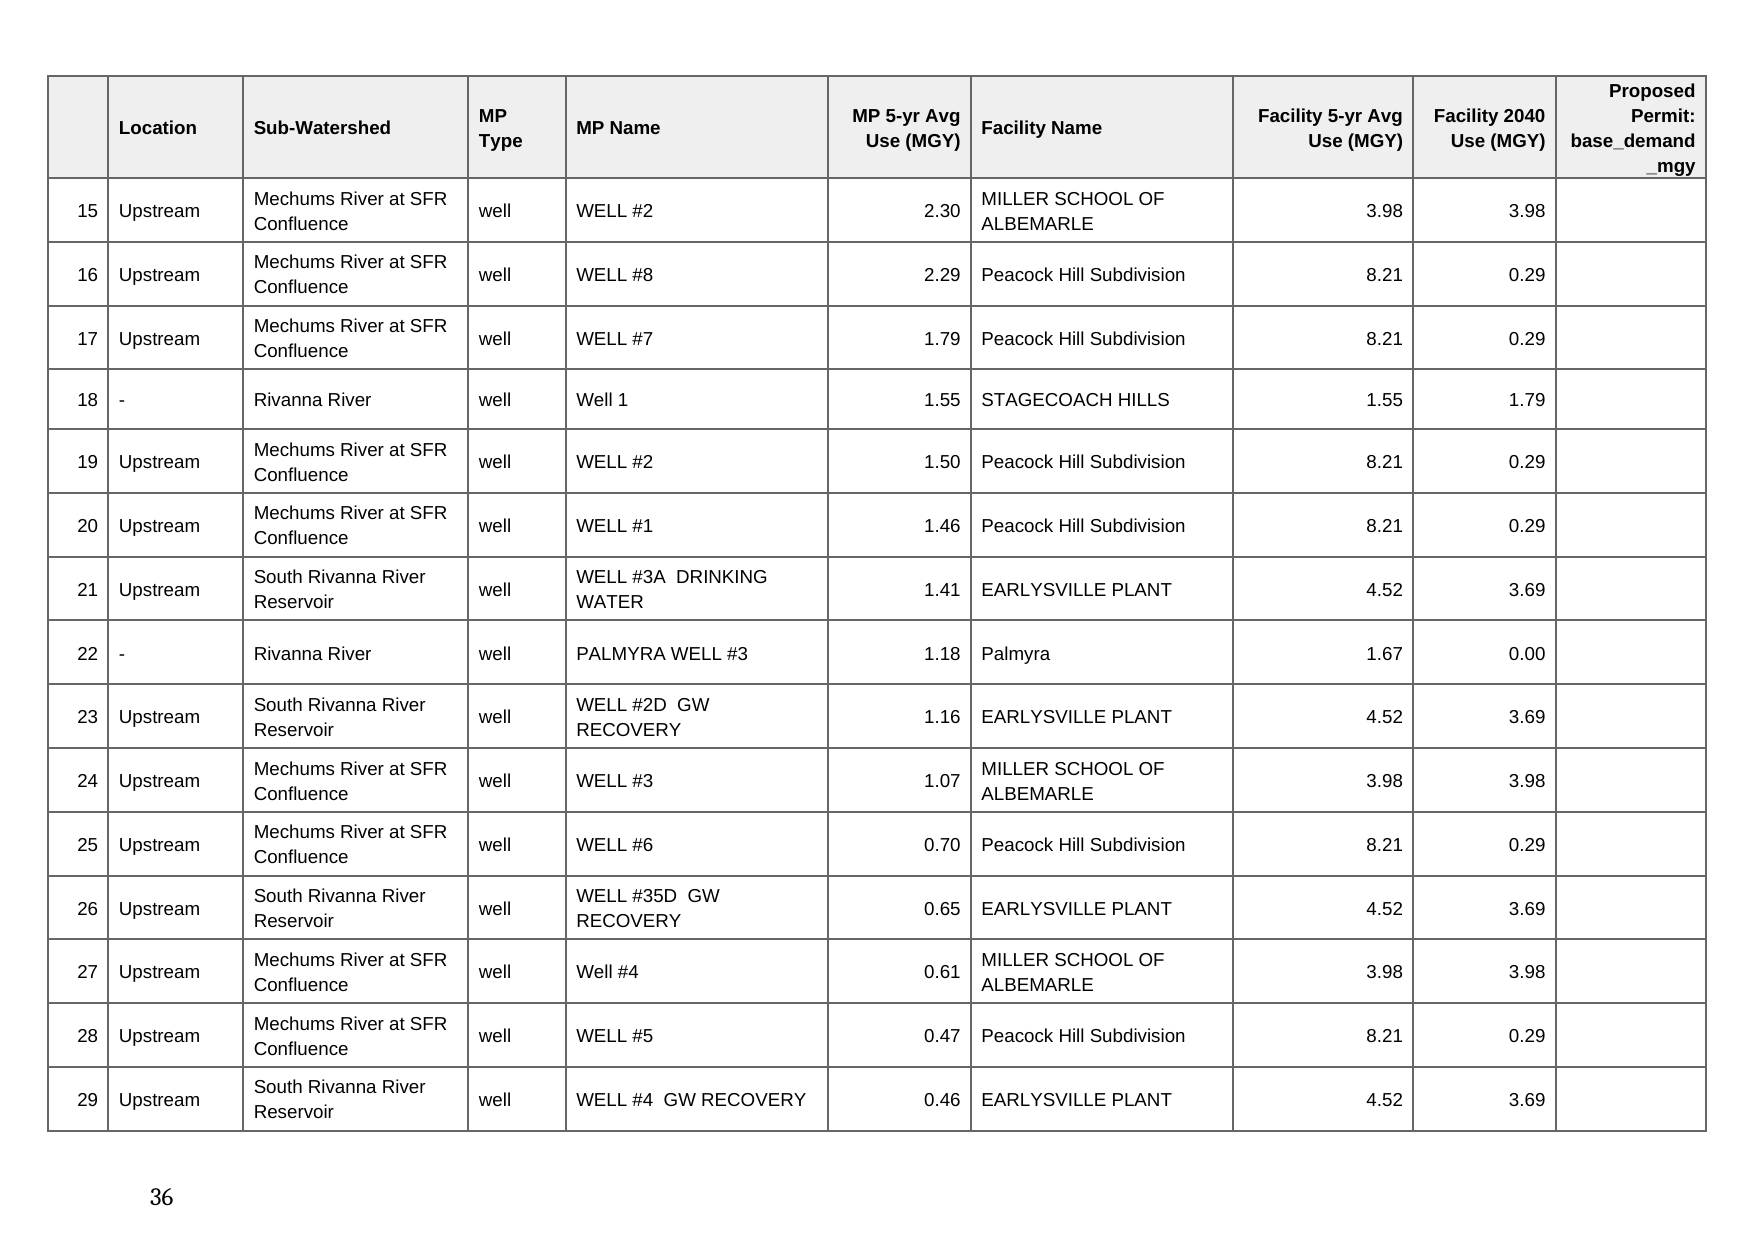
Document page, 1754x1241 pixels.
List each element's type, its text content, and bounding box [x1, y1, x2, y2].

table_cell Upstream [109, 877, 242, 938]
table_cell [1557, 1004, 1705, 1066]
table_cell 8.21 [1234, 813, 1412, 874]
table_cell well [469, 243, 565, 304]
table_cell WELL #2D GW RECOVERY [567, 685, 827, 747]
table_cell 0.29 [1414, 494, 1555, 556]
table_cell 1.07 [829, 749, 970, 811]
table_cell well [469, 558, 565, 619]
table_cell MILLER SCHOOL OF ALBEMARLE [972, 179, 1232, 241]
table_cell South Rivanna River Reservoir [244, 685, 467, 747]
table_cell WELL #4 GW RECOVERY [567, 1068, 827, 1129]
table_cell 0.29 [1414, 430, 1555, 492]
table_cell [1557, 558, 1705, 619]
table_cell [1557, 877, 1705, 938]
table_cell EARLYSVILLE PLANT [972, 877, 1232, 938]
table_cell 20 [49, 494, 107, 556]
table_cell [1557, 685, 1705, 747]
table_cell 15 [49, 179, 107, 241]
table_cell Mechums River at SFR Confluence [244, 307, 467, 368]
table_cell Upstream [109, 494, 242, 556]
table_cell 1.18 [829, 621, 970, 683]
table_cell 3.98 [1234, 749, 1412, 811]
table_cell EARLYSVILLE PLANT [972, 1068, 1232, 1129]
table_cell PALMYRA WELL #3 [567, 621, 827, 683]
table_cell Upstream [109, 307, 242, 368]
table_cell well [469, 685, 565, 747]
table_cell Peacock Hill Subdivision [972, 307, 1232, 368]
table_cell well [469, 621, 565, 683]
table_cell 3.69 [1414, 877, 1555, 938]
table_cell well [469, 370, 565, 428]
table_cell Mechums River at SFR Confluence [244, 749, 467, 811]
table_cell 1.55 [1234, 370, 1412, 428]
table_cell Mechums River at SFR Confluence [244, 940, 467, 1002]
table_cell WELL #35D GW RECOVERY [567, 877, 827, 938]
table_cell WELL #7 [567, 307, 827, 368]
table_cell 0.29 [1414, 243, 1555, 304]
table_header Facility Name [972, 77, 1232, 177]
table_cell well [469, 179, 565, 241]
table_cell Peacock Hill Subdivision [972, 494, 1232, 556]
table_header [49, 77, 107, 177]
table_cell Mechums River at SFR Confluence [244, 1004, 467, 1066]
table_cell 1.79 [829, 307, 970, 368]
table_cell Mechums River at SFR Confluence [244, 494, 467, 556]
table_cell Mechums River at SFR Confluence [244, 813, 467, 874]
table_cell WELL #1 [567, 494, 827, 556]
table_cell 28 [49, 1004, 107, 1066]
table_cell 1.41 [829, 558, 970, 619]
table_cell 3.98 [1414, 179, 1555, 241]
table_cell well [469, 1004, 565, 1066]
table_cell Rivanna River [244, 621, 467, 683]
table_cell 29 [49, 1068, 107, 1129]
table_cell 8.21 [1234, 494, 1412, 556]
table_cell 1.16 [829, 685, 970, 747]
table_cell 22 [49, 621, 107, 683]
table_cell - [109, 370, 242, 428]
table_header Sub-Watershed [244, 77, 467, 177]
table_cell [1557, 307, 1705, 368]
table_cell 26 [49, 877, 107, 938]
table_cell EARLYSVILLE PLANT [972, 558, 1232, 619]
table_cell 8.21 [1234, 243, 1412, 304]
table_cell [1557, 179, 1705, 241]
table_cell 3.69 [1414, 685, 1555, 747]
table_cell well [469, 940, 565, 1002]
table_cell Upstream [109, 749, 242, 811]
table_cell Peacock Hill Subdivision [972, 813, 1232, 874]
table_cell South Rivanna River Reservoir [244, 877, 467, 938]
table_header Location [109, 77, 242, 177]
table_cell Mechums River at SFR Confluence [244, 430, 467, 492]
table_cell 1.50 [829, 430, 970, 492]
table_cell Upstream [109, 685, 242, 747]
table_header Proposed Permit: base_demand_mgy [1557, 77, 1705, 177]
table_cell 1.46 [829, 494, 970, 556]
table_header MP 5-yr Avg Use (MGY) [829, 77, 970, 177]
table_cell WELL #6 [567, 813, 827, 874]
table_cell well [469, 1068, 565, 1129]
table_cell [1557, 621, 1705, 683]
table_cell well [469, 877, 565, 938]
table_cell 4.52 [1234, 685, 1412, 747]
table_cell Upstream [109, 940, 242, 1002]
table_cell [1557, 494, 1705, 556]
table_cell 1.67 [1234, 621, 1412, 683]
table_cell Upstream [109, 243, 242, 304]
table_cell well [469, 307, 565, 368]
table_cell Peacock Hill Subdivision [972, 1004, 1232, 1066]
table_cell WELL #5 [567, 1004, 827, 1066]
table_cell WELL #2 [567, 179, 827, 241]
table_cell [1557, 749, 1705, 811]
table_cell 19 [49, 430, 107, 492]
table_cell Peacock Hill Subdivision [972, 243, 1232, 304]
table_cell 0.29 [1414, 813, 1555, 874]
table_cell EARLYSVILLE PLANT [972, 685, 1232, 747]
table_cell 8.21 [1234, 307, 1412, 368]
table_cell - [109, 621, 242, 683]
table_cell [1557, 243, 1705, 304]
table_cell well [469, 813, 565, 874]
table_cell Rivanna River [244, 370, 467, 428]
table_cell 4.52 [1234, 1068, 1412, 1129]
table_cell [1557, 370, 1705, 428]
table_cell 2.29 [829, 243, 970, 304]
table_cell 1.55 [829, 370, 970, 428]
table_cell 0.29 [1414, 1004, 1555, 1066]
table_cell 3.69 [1414, 1068, 1555, 1129]
table_cell MILLER SCHOOL OF ALBEMARLE [972, 749, 1232, 811]
table_cell well [469, 494, 565, 556]
table_cell WELL #2 [567, 430, 827, 492]
table_cell 0.46 [829, 1068, 970, 1129]
table_cell Palmyra [972, 621, 1232, 683]
table_cell Upstream [109, 1004, 242, 1066]
table_cell 3.98 [1414, 940, 1555, 1002]
table_cell 16 [49, 243, 107, 304]
table_cell 3.98 [1234, 179, 1412, 241]
table_cell 21 [49, 558, 107, 619]
table_cell 3.98 [1234, 940, 1412, 1002]
table_cell 8.21 [1234, 430, 1412, 492]
table_header MP Name [567, 77, 827, 177]
table_cell 2.30 [829, 179, 970, 241]
table_cell South Rivanna River Reservoir [244, 558, 467, 619]
table_cell 24 [49, 749, 107, 811]
table_cell 18 [49, 370, 107, 428]
table_cell Peacock Hill Subdivision [972, 430, 1232, 492]
table_cell Well 1 [567, 370, 827, 428]
table_cell 4.52 [1234, 558, 1412, 619]
table_cell 0.65 [829, 877, 970, 938]
table_cell 0.00 [1414, 621, 1555, 683]
table_cell well [469, 430, 565, 492]
table_cell 0.61 [829, 940, 970, 1002]
table_cell Upstream [109, 179, 242, 241]
table_cell Mechums River at SFR Confluence [244, 179, 467, 241]
table_header Facility 5-yr Avg Use (MGY) [1234, 77, 1412, 177]
table_cell Well #4 [567, 940, 827, 1002]
table_cell 0.47 [829, 1004, 970, 1066]
table_cell 1.79 [1414, 370, 1555, 428]
table_cell Upstream [109, 813, 242, 874]
table_cell MILLER SCHOOL OF ALBEMARLE [972, 940, 1232, 1002]
table_cell well [469, 749, 565, 811]
table_cell WELL #3 [567, 749, 827, 811]
table_cell 3.69 [1414, 558, 1555, 619]
table_cell South Rivanna River Reservoir [244, 1068, 467, 1129]
table_cell 17 [49, 307, 107, 368]
table_cell Upstream [109, 430, 242, 492]
table_cell 3.98 [1414, 749, 1555, 811]
table_header MP Type [469, 77, 565, 177]
table_header Facility 2040 Use (MGY) [1414, 77, 1555, 177]
table_cell Mechums River at SFR Confluence [244, 243, 467, 304]
table_cell 4.52 [1234, 877, 1412, 938]
table_cell [1557, 1068, 1705, 1129]
table_cell 8.21 [1234, 1004, 1412, 1066]
table_cell Upstream [109, 1068, 242, 1129]
table_cell [1557, 813, 1705, 874]
table_cell Upstream [109, 558, 242, 619]
table_cell 27 [49, 940, 107, 1002]
table_cell 23 [49, 685, 107, 747]
table_cell 0.70 [829, 813, 970, 874]
table_cell WELL #3A DRINKING WATER [567, 558, 827, 619]
table_cell STAGECOACH HILLS [972, 370, 1232, 428]
table_cell 25 [49, 813, 107, 874]
table_cell WELL #8 [567, 243, 827, 304]
table_cell 0.29 [1414, 307, 1555, 368]
table_cell [1557, 940, 1705, 1002]
table_cell [1557, 430, 1705, 492]
